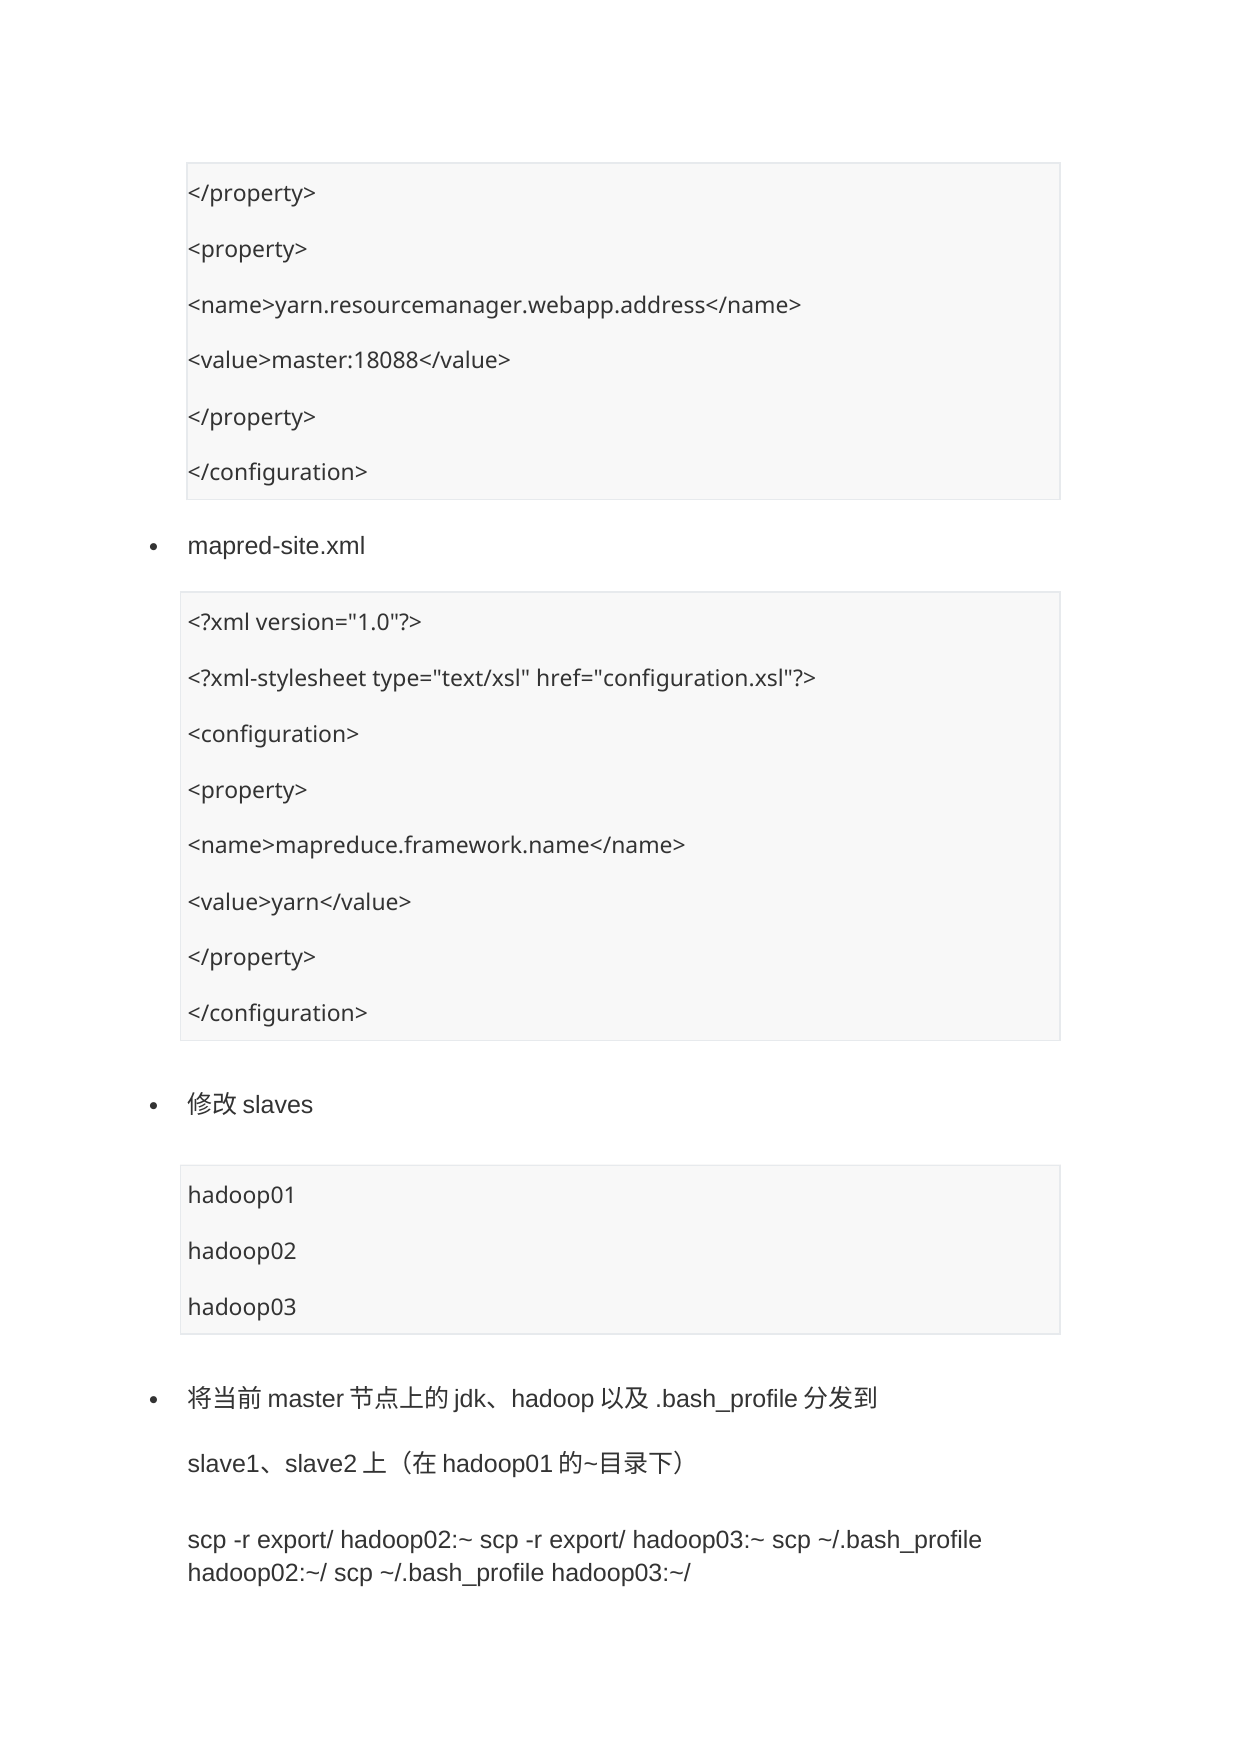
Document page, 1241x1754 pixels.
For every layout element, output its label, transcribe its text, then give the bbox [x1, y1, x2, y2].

text <property> [188, 218, 1059, 264]
text scp -r export/ hadoop02:~ scp -r export/ hadoop03:~ scp ~/.bash_profile hadoop02:~/ scp ~/.bash_profile hadoop03:~/ [187, 1523, 1053, 1588]
text </property> [188, 164, 1059, 208]
text </property> [181, 927, 1059, 973]
text <?xml-stylesheet type="text/xsl" href="configuration.xsl"?> [181, 647, 1059, 693]
text </configuration> [188, 442, 1059, 499]
text <?xml version="1.0"?> [181, 593, 1059, 638]
list mapred-site.xml [150, 529, 1053, 562]
list 修改slaves [150, 1070, 1053, 1135]
text hadoop01 [181, 1166, 1059, 1211]
list 将当前master节点上的jdk、hadoop以及 .bash_profile分发到slave1、slave2上（在hadoop01的~目录下） [150, 1364, 1053, 1494]
text hadoop03 [181, 1276, 1059, 1333]
text <value>yarn</value> [181, 871, 1059, 917]
text <property> [181, 759, 1059, 805]
text hadoop02 [181, 1220, 1059, 1267]
text </property> [188, 386, 1059, 432]
text <value>master:18088</value> [188, 330, 1059, 376]
text <configuration> [181, 703, 1059, 749]
text </configuration> [181, 983, 1059, 1040]
text <name>mapreduce.framework.name</name> [181, 815, 1059, 861]
text <name>yarn.resourcemanager.webapp.address</name> [188, 274, 1059, 320]
